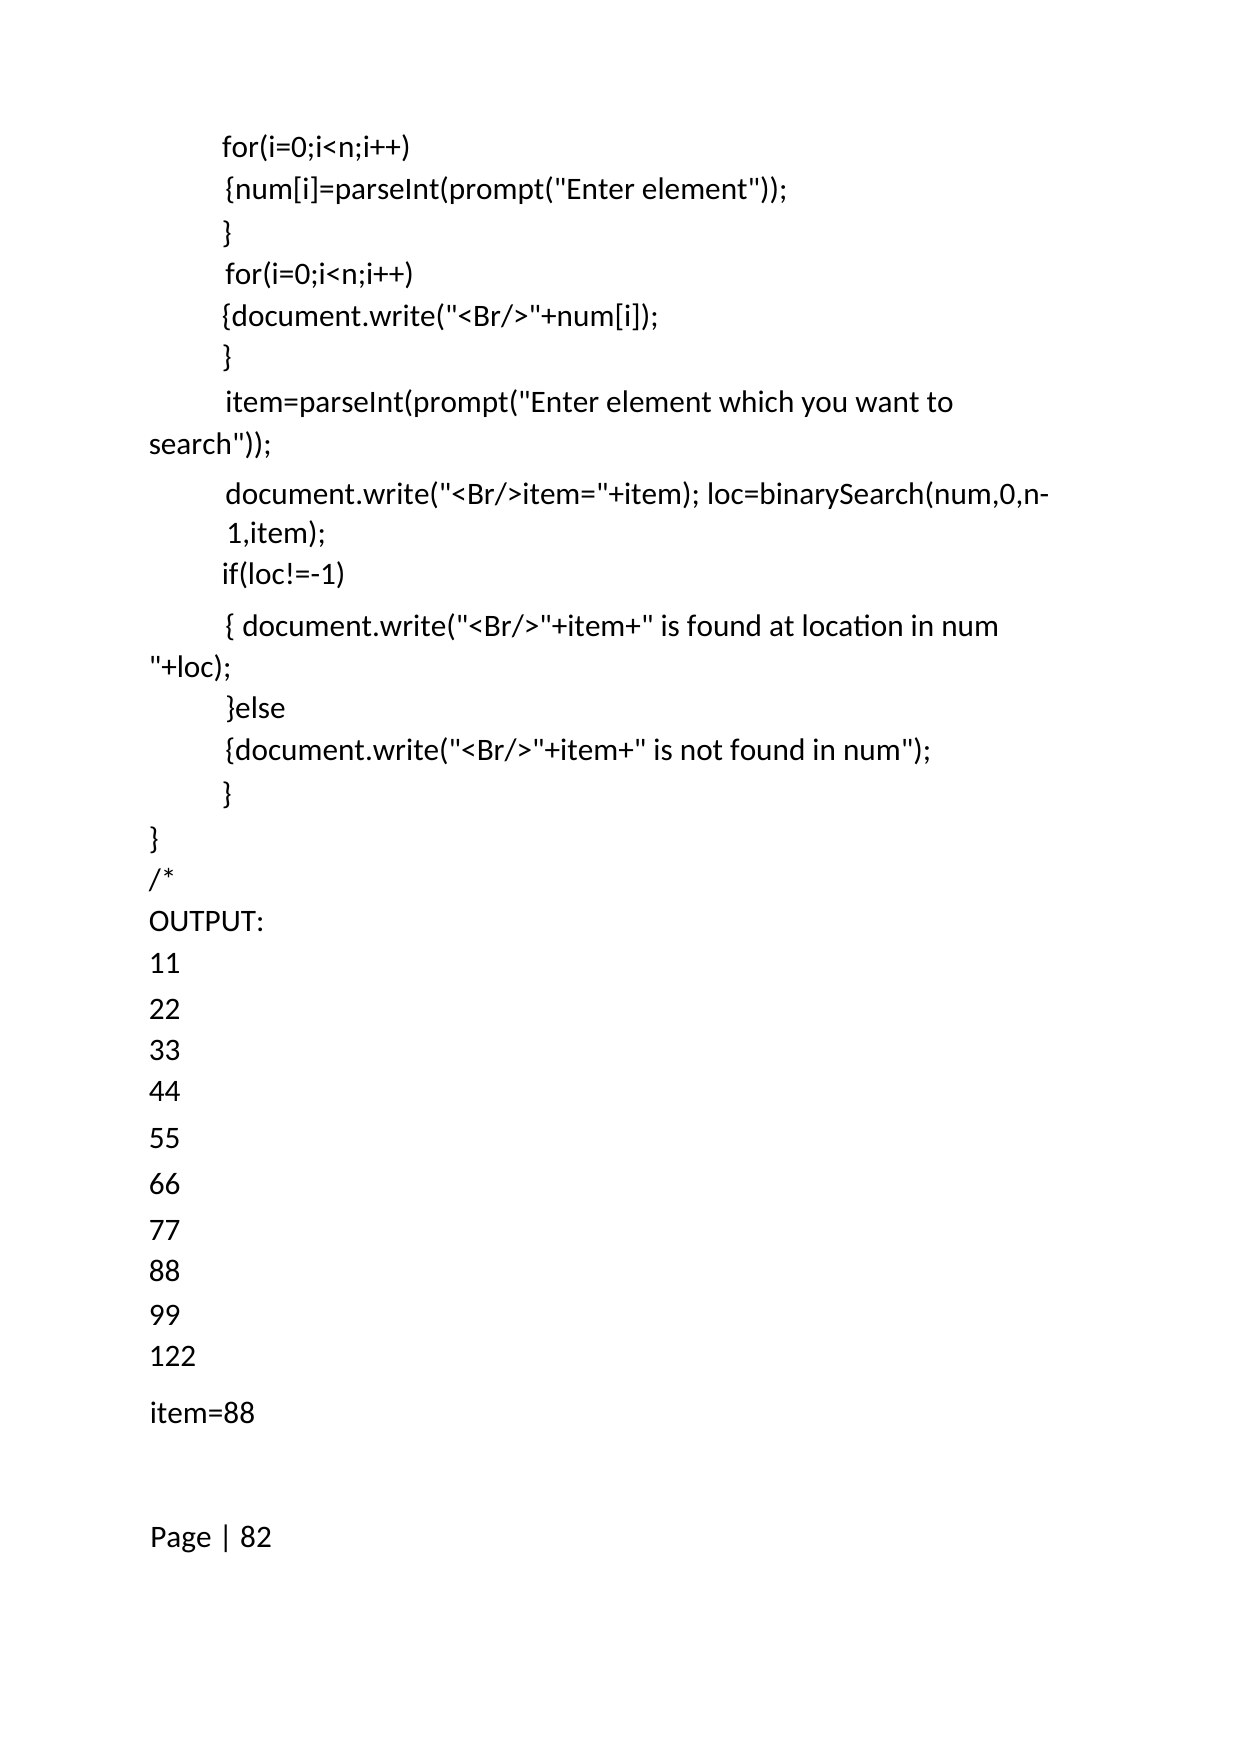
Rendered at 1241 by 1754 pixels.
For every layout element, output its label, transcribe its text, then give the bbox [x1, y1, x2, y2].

text 22 [148, 989, 1087, 1027]
text OUTPUT: [148, 901, 1087, 939]
text 33 [148, 1030, 1087, 1068]
text { document.write("<Br/>"+item+" is found at location in num [225, 606, 1087, 644]
text 44 [148, 1072, 1087, 1110]
text 88 [148, 1251, 1087, 1289]
text 77 [148, 1210, 1087, 1248]
text {document.write("<Br/>"+num[i]); [148, 296, 1087, 334]
text 66 [148, 1164, 1087, 1202]
text if(loc!=-1) [148, 554, 1087, 593]
text search")); [148, 424, 1087, 462]
text {document.write("<Br/>"+item+" is not found in num"); [225, 729, 1087, 768]
text for(i=0;i<n;i++) [148, 127, 1087, 165]
text 11 [148, 943, 1087, 982]
text /* [148, 860, 1087, 898]
text 99 [148, 1294, 1087, 1333]
text } [148, 819, 1087, 857]
text }else [225, 688, 1087, 727]
text } [148, 774, 1087, 812]
text {num[i]=parseInt(prompt("Enter element")); [225, 169, 1087, 207]
text document.write("<Br/>item="+item); loc=binarySearch(num,0,n-1,item); [225, 474, 1087, 551]
text for(i=0;i<n;i++) [225, 254, 1087, 293]
text "+loc); [148, 647, 1087, 685]
text } [148, 213, 1087, 251]
text } [148, 338, 1087, 376]
text 122 item=88 [148, 1337, 311, 1436]
text item=parseInt(prompt("Enter element which you want to [225, 383, 1087, 421]
text 55 [148, 1118, 1087, 1156]
